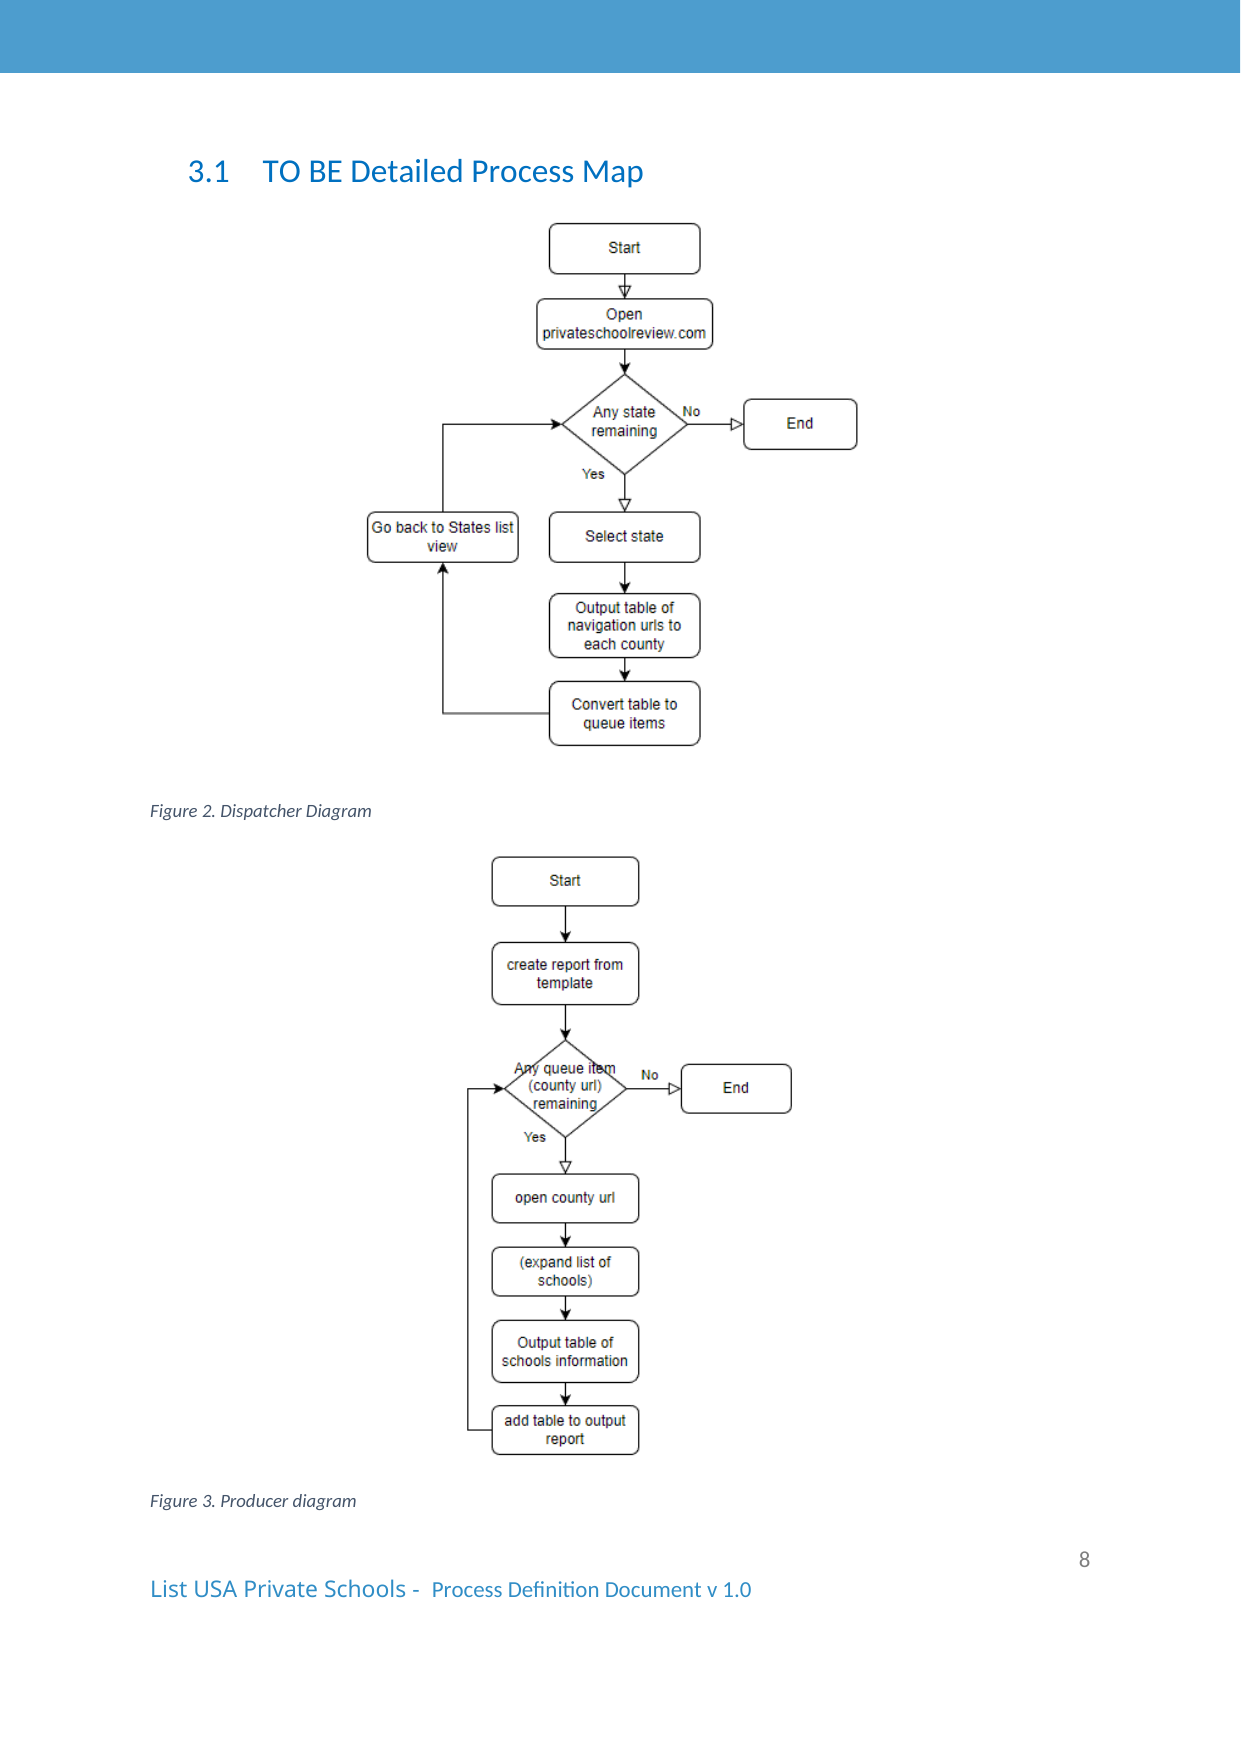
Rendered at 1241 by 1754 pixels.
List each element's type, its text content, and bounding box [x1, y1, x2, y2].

picture [332, 193, 909, 780]
subtitle TO BE Detailed Process Map [187, 150, 1090, 191]
picture [438, 842, 803, 1471]
